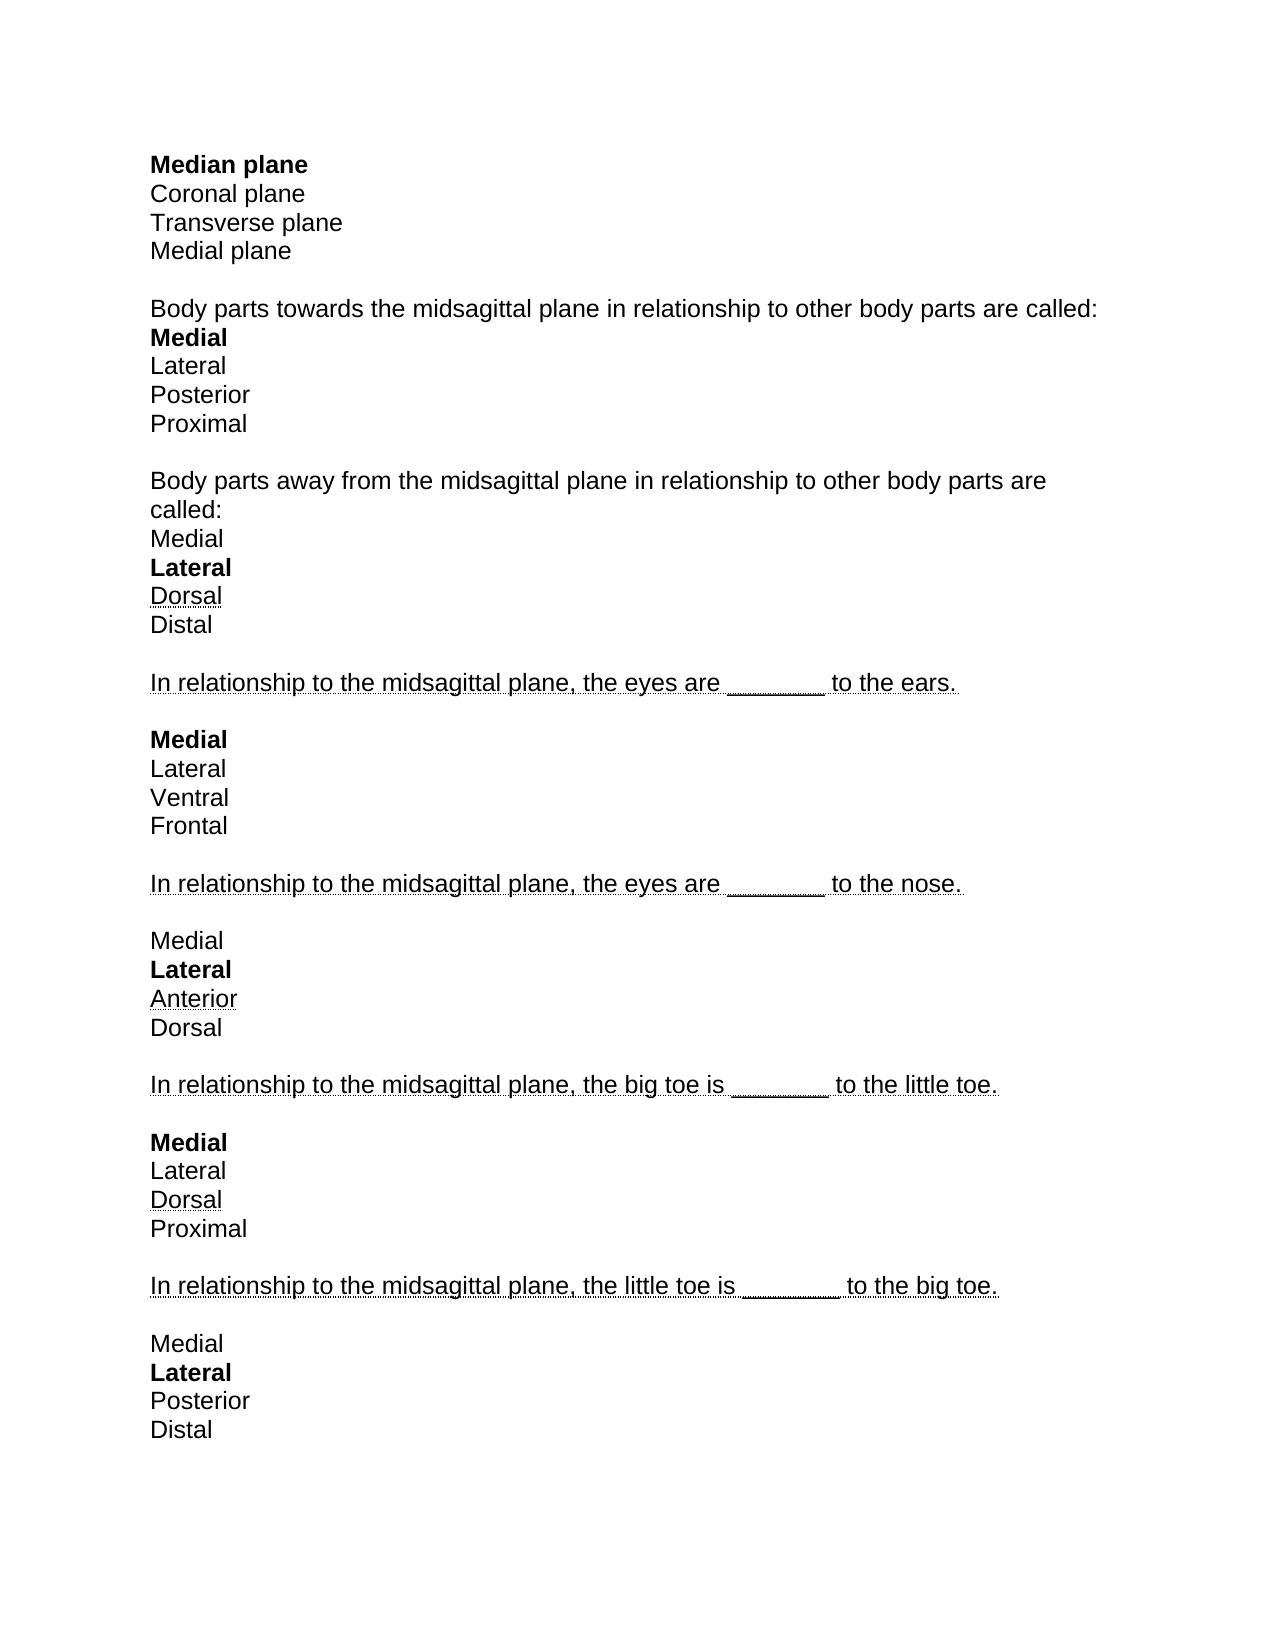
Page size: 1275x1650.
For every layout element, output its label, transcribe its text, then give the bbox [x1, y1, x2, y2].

text Dorsal [150, 581, 1125, 610]
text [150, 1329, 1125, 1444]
text Ventral [150, 782, 1125, 811]
text Frontal [150, 811, 1125, 840]
text Body parts away from the midsagittal plane in relationship to other body parts are called: [150, 466, 1125, 524]
text Lateral [150, 552, 1125, 581]
text In relationship to the midsagittal plane, the eyes are _______ to the nose.Bottom of Form [150, 869, 1125, 897]
text Medial [150, 524, 1125, 552]
text Coronal plane [150, 179, 1125, 207]
text Lateral [150, 351, 1125, 380]
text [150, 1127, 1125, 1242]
text Transverse plane [150, 207, 1125, 236]
text Distal [150, 610, 1125, 639]
text Body parts towards the midsagittal plane in relationship to other body parts are called: [150, 294, 1125, 322]
text Proximal [150, 409, 1125, 437]
text Median plane [150, 150, 1125, 179]
text Medial plane [150, 236, 1125, 265]
text Medial [150, 725, 1125, 754]
text In relationship to the midsagittal plane, the eyes are _______ to the ears.Bottom of Form [150, 667, 1125, 696]
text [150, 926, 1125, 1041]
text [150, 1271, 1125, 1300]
text Posterior [150, 380, 1125, 409]
text Lateral [150, 754, 1125, 782]
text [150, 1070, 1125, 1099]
text Medial [150, 322, 1125, 351]
